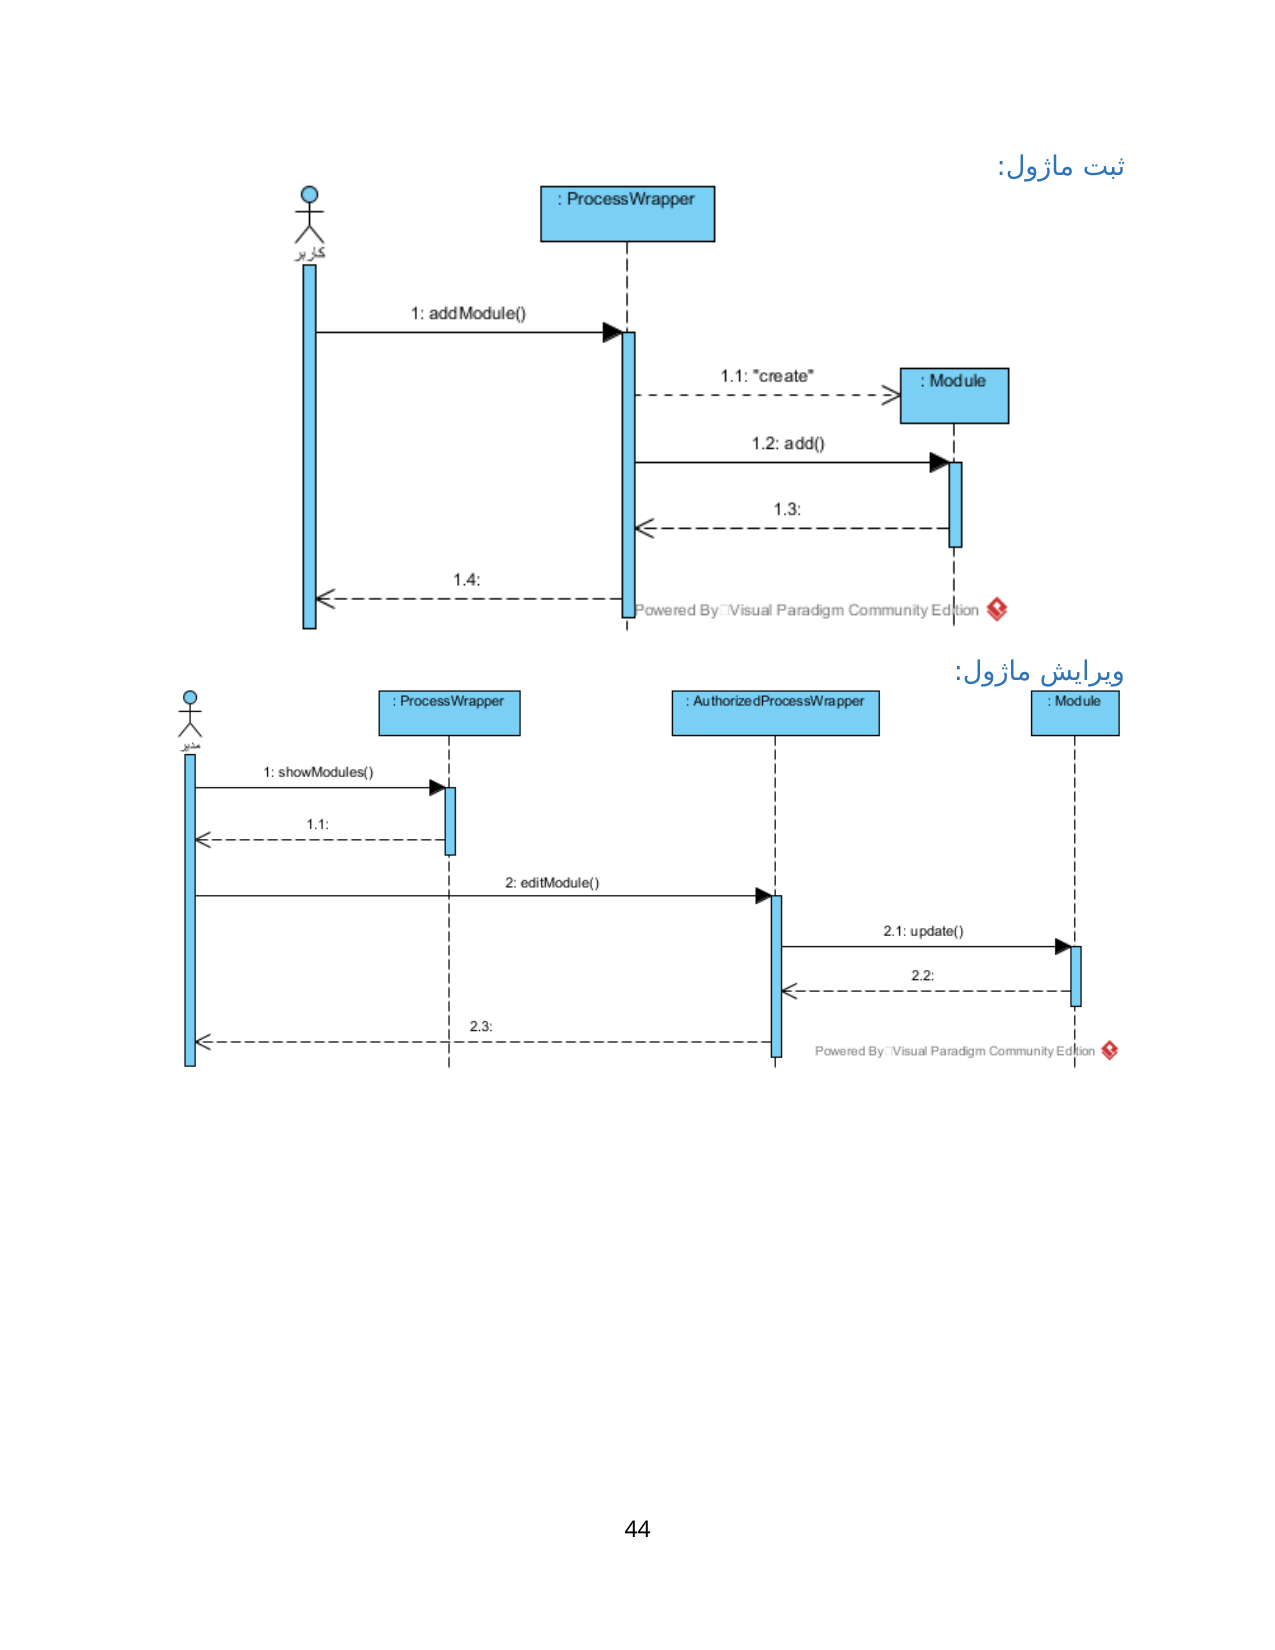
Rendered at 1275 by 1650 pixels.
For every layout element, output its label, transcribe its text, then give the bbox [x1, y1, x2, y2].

subtitle ثبت ماژول: [150, 150, 1125, 182]
picture [259, 184, 1016, 636]
subtitle ویرایش ماژول: [150, 655, 1125, 686]
picture [150, 688, 1125, 1072]
